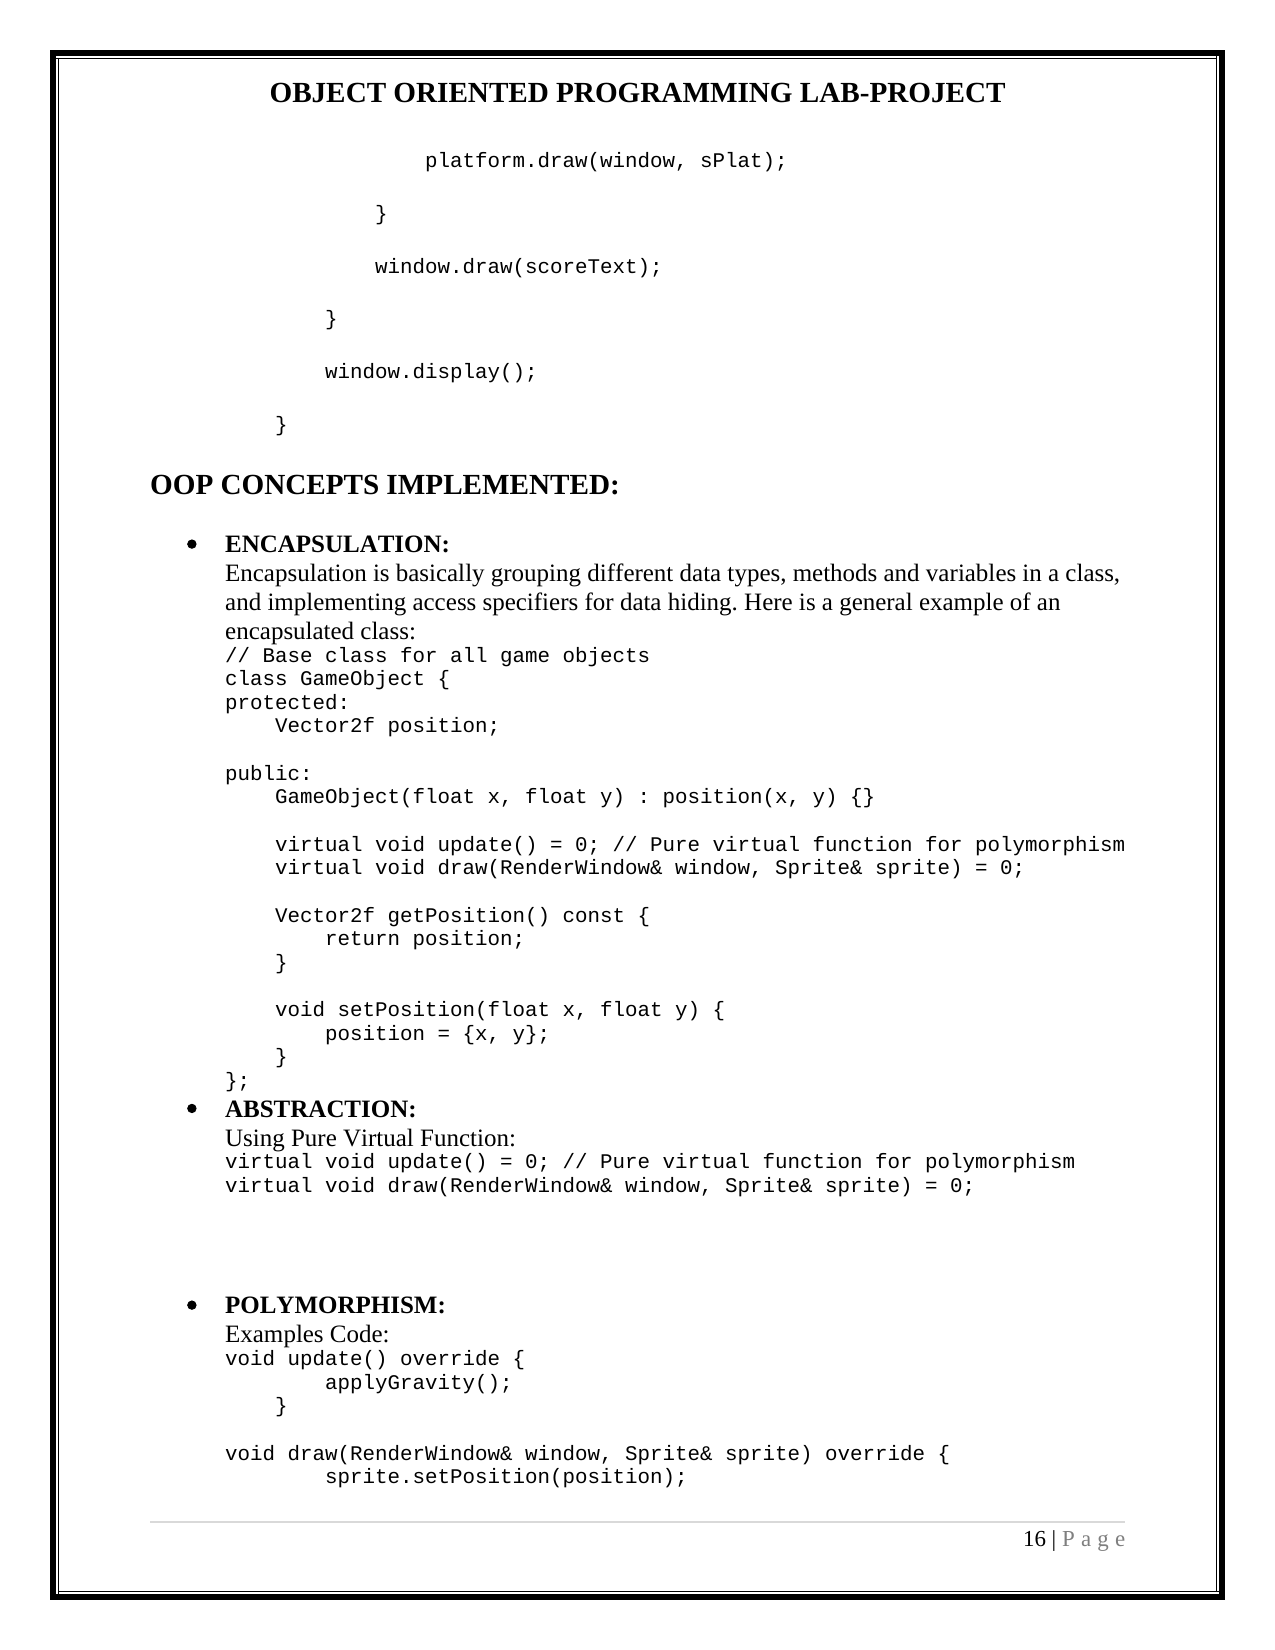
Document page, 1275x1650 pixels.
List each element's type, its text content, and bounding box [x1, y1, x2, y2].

text } [225, 414, 1125, 438]
list Vector2f getPosition() const { [225, 905, 1125, 928]
list virtual void draw(RenderWindow& window, Sprite& sprite) = 0; [225, 857, 1125, 881]
list ENCAPSULATION: [187, 529, 1125, 558]
list ABSTRACTION: [187, 1094, 1125, 1123]
list virtual void update() = 0; // Pure virtual function for polymorphism [225, 834, 1125, 857]
text window.draw(scoreText); [225, 256, 1125, 279]
list }; [225, 1070, 1125, 1094]
text } [225, 203, 1125, 226]
list protected: [225, 692, 1125, 716]
text OOP CONCEPTS IMPLEMENTED: [150, 467, 1125, 500]
list GameObject(float x, float y) : position(x, y) {} [225, 786, 1125, 810]
text } [225, 308, 1125, 332]
text platform.draw(window, sPlat); [225, 150, 1125, 174]
list class GameObject { [225, 668, 1125, 692]
list } [225, 1047, 1125, 1070]
list Encapsulation is basically grouping different data types, methods and variables in a class, and implementing access specifiers for data hiding. Here is a general example of an encapsulated class: // Base class for all game objects [225, 558, 1125, 668]
list public: [225, 763, 1125, 786]
list virtual void update() = 0; // Pure virtual function for polymorphism [225, 1151, 1125, 1175]
list void update() override { [225, 1348, 1125, 1372]
list return position; [225, 928, 1125, 952]
list position = {x, y}; [225, 1023, 1125, 1047]
list POLYMORPHISM: [187, 1291, 1125, 1319]
list Examples Code: [225, 1319, 1125, 1348]
list sprite.setPosition(position); [225, 1466, 1125, 1490]
list void draw(RenderWindow& window, Sprite& sprite) override { [225, 1443, 1125, 1466]
text window.display(); [225, 361, 1125, 385]
list void setPosition(float x, float y) { [225, 999, 1125, 1023]
list applyGravity(); [225, 1372, 1125, 1395]
list Vector2f position; [225, 716, 1125, 739]
list Using Pure Virtual Function: [225, 1123, 1125, 1151]
list virtual void draw(RenderWindow& window, Sprite& sprite) = 0; [225, 1175, 1125, 1199]
list } [225, 1395, 1125, 1419]
list } [225, 952, 1125, 976]
